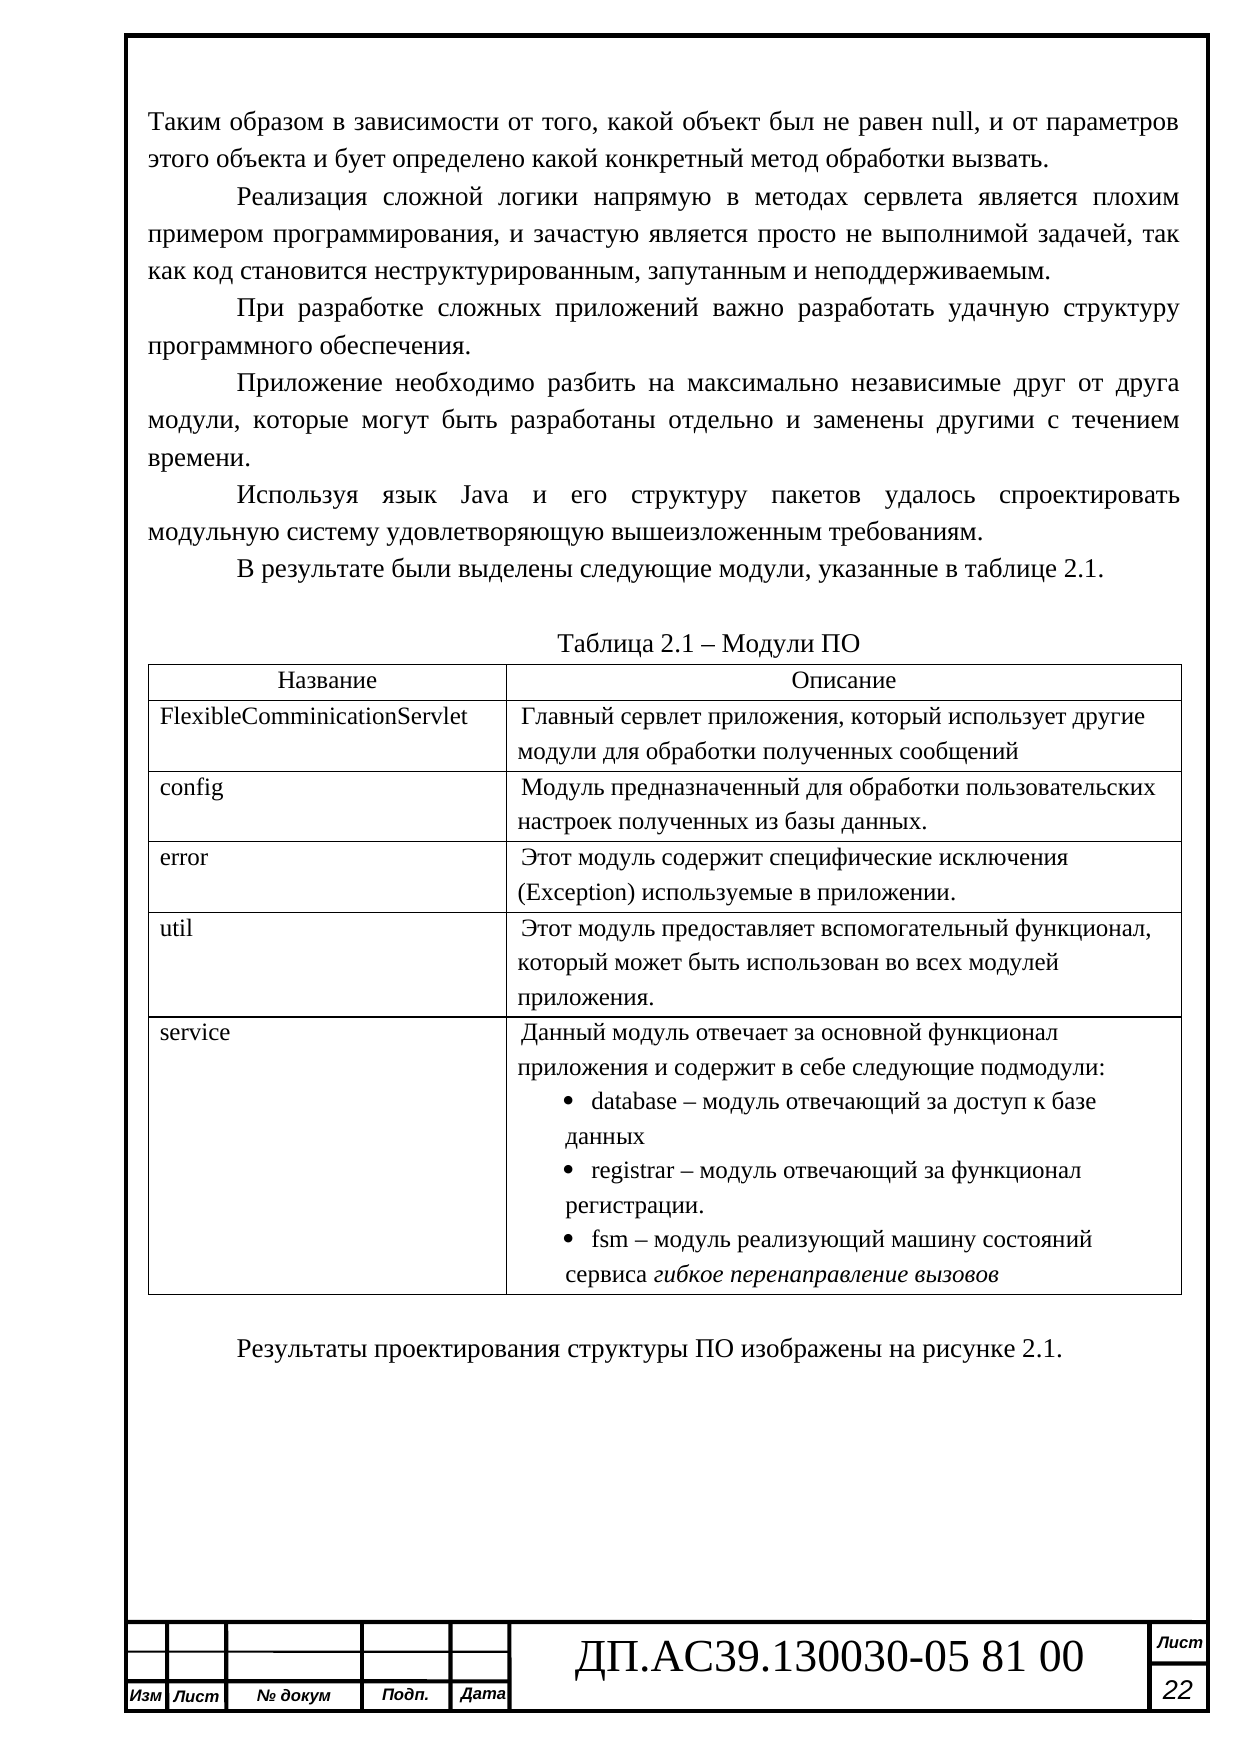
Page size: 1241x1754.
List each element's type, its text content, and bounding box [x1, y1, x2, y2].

text Реализация сложной логики напрямую в методах сервлета является плохим примером программирования, и зачастую является просто не выполнимой задачей, так как код становится неструктурированным, запутанным и неподдерживаемым. [148, 179, 1181, 285]
table_cell util [149, 913, 506, 1016]
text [148, 105, 1181, 173]
table_cell Этот модуль предоставляет вспомогательный функционал, который может быть использован во всех модулей приложения. [507, 913, 1181, 1016]
text В результате были выделены следующие модули, указанные в таблице 2.1. [148, 552, 1181, 584]
table_cell Этот модуль содержит специфические исключения (Exception) используемые в приложении. [507, 842, 1181, 912]
table_cell Данный модуль отвечает за основной функционал приложения и содержит в себе следующие подмодули: database – модуль отвечающий за доступ к базе данных registrar – модуль отвечающий за функционал регистрации. fsm – модуль реализующий машину состояний сервиса гибкое перенаправление вызовов [507, 1018, 1181, 1294]
table_cell Главный сервлет приложения, который использует другие модули для обработки полученных сообщений [507, 701, 1181, 771]
text Результаты проектирования структуры ПО изображены на рисунке 2.1. [148, 1332, 1181, 1363]
table_header Название [149, 665, 506, 700]
table_header Описание [507, 665, 1181, 700]
text При разработке сложных приложений важно разработать удачную структуру программного обеспечения. [148, 291, 1181, 360]
table_cell service [149, 1018, 506, 1294]
table_cell error [149, 842, 506, 912]
table_cell Модуль предназначенный для обработки пользовательских настроек полученных из базы данных. [507, 772, 1181, 841]
table_cell config [149, 772, 506, 841]
text Приложение необходимо разбить на максимально независимые друг от друга модули, которые могут быть разработаны отдельно и заменены другими с течением времени. [148, 366, 1181, 472]
text Таблица 2.1 – Модули ПО [148, 627, 1181, 658]
text Используя язык Java и его структуру пакетов удалось спроектировать модульную систему удовлетворяющую вышеизложенным требованиям. [148, 478, 1181, 546]
table_cell FlexibleComminicationServlet [149, 701, 506, 771]
